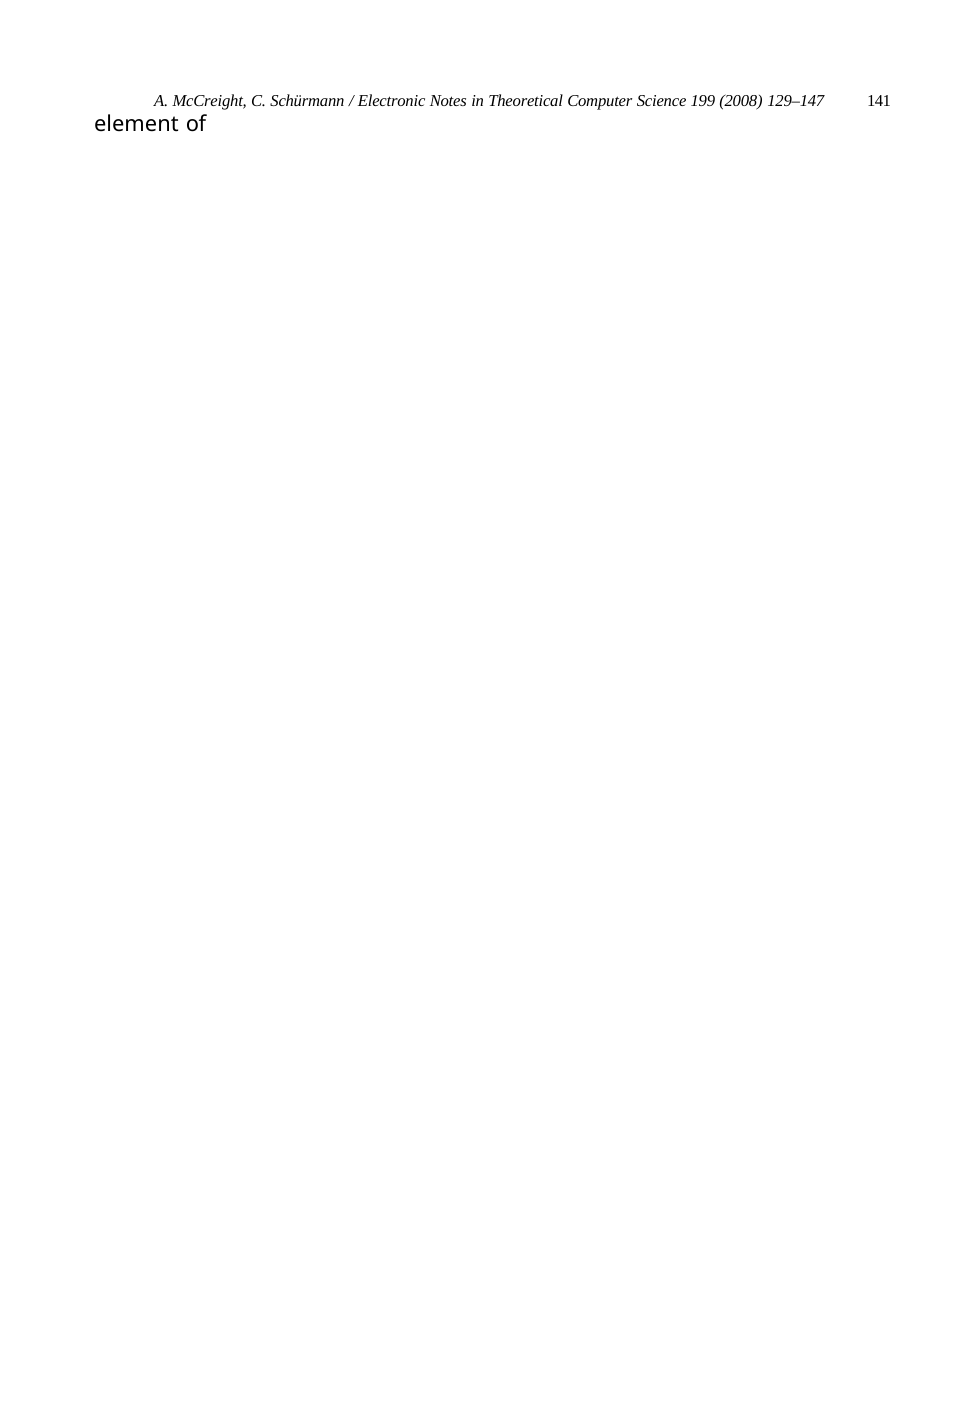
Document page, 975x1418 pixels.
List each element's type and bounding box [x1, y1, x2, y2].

text [94, 110, 908, 137]
